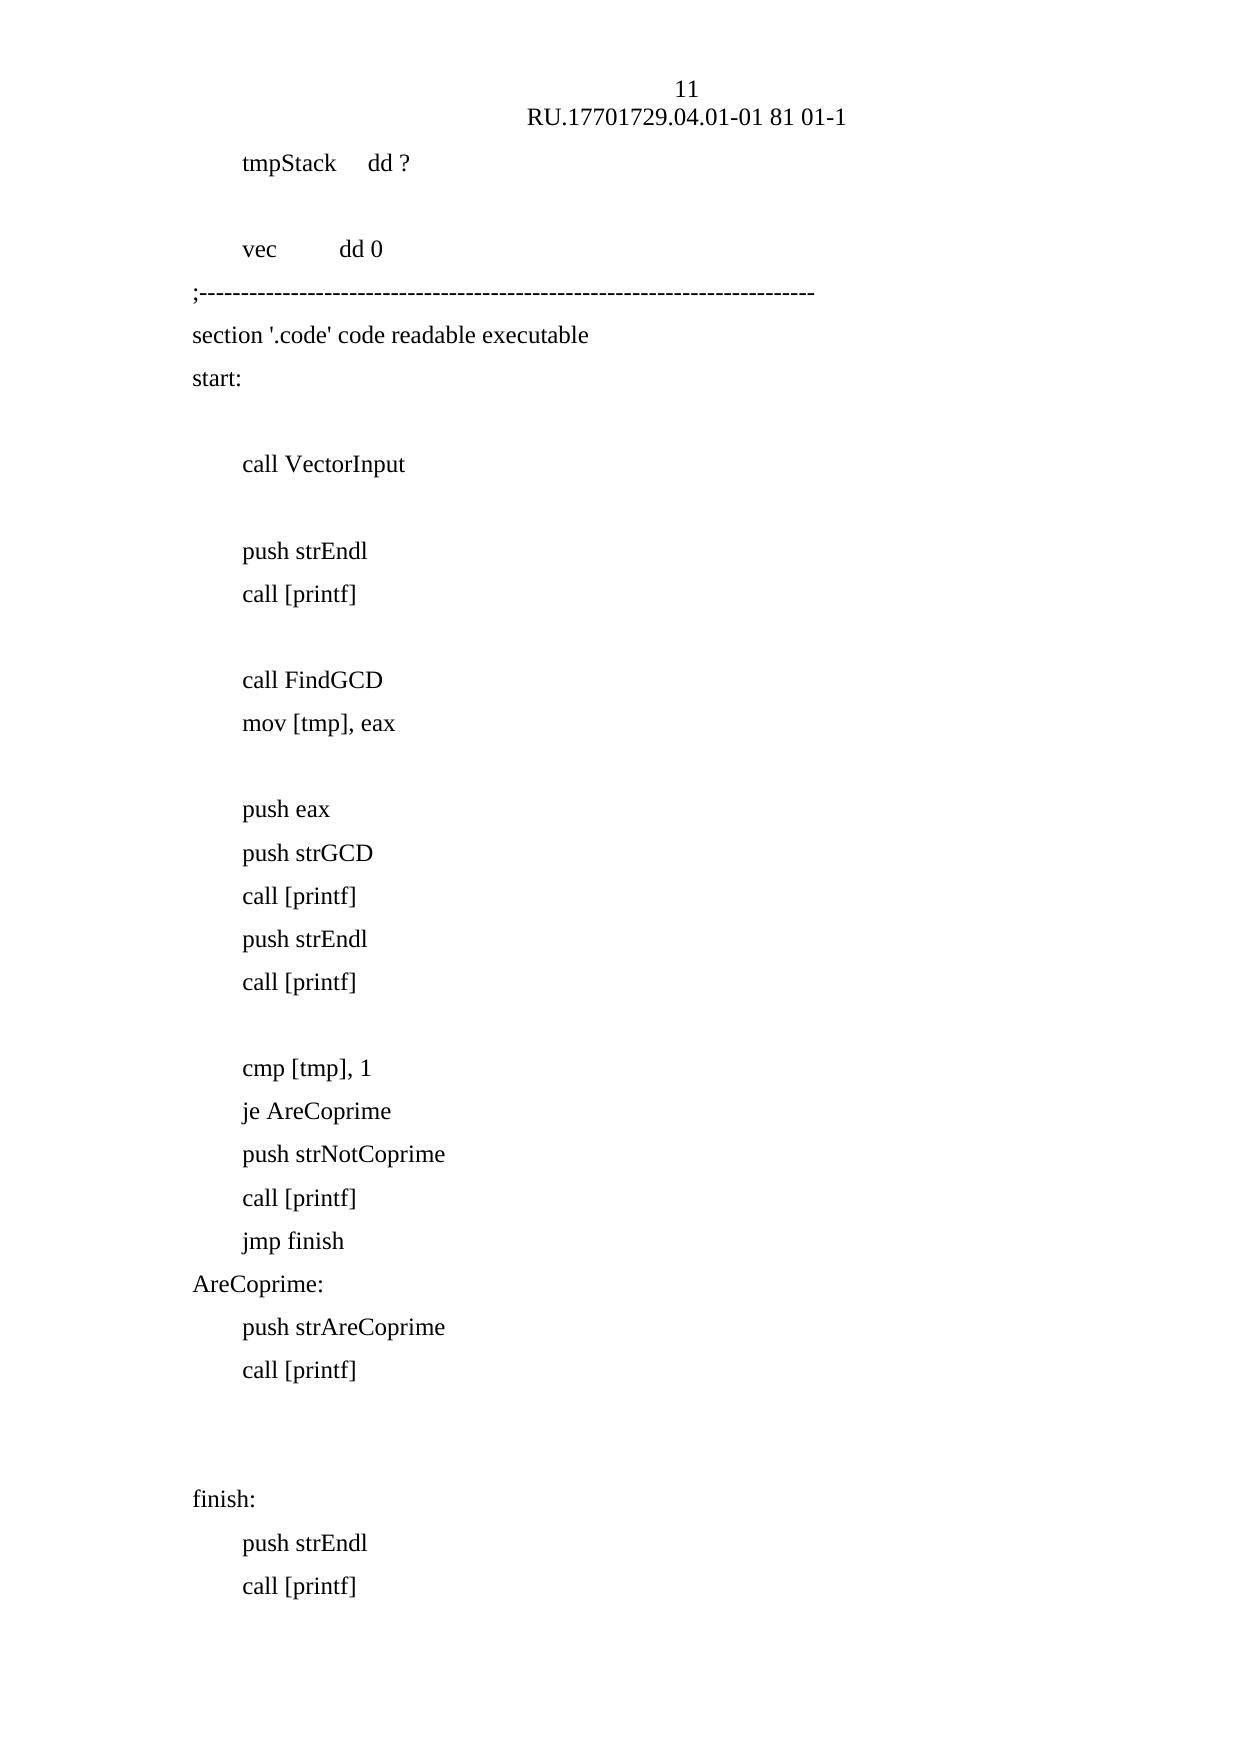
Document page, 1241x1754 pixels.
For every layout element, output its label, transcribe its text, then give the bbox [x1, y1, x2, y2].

text push strEndl [118, 924, 1181, 953]
text push strEndl [118, 536, 1181, 564]
text vec dd 0 [118, 234, 1181, 263]
text je AreCoprime [118, 1096, 1181, 1125]
text section '.code' code readable executable [118, 320, 1181, 349]
text call [printf] [118, 1183, 1181, 1211]
text tmpStack dd ? [118, 148, 1181, 176]
text push strNotCoprime [118, 1139, 1181, 1168]
text push strAreCoprime [118, 1312, 1181, 1341]
text finish: [118, 1484, 1181, 1513]
text call FindGCD [118, 665, 1181, 694]
text call [printf] [118, 579, 1181, 608]
text AreCoprime: [118, 1269, 1181, 1298]
text call [printf] [118, 1571, 1181, 1599]
text push strEndl [118, 1528, 1181, 1556]
text ;-------------------------------------------------------------------------- [118, 277, 1181, 306]
text call [printf] [118, 1355, 1181, 1384]
text jmp finish [118, 1226, 1181, 1254]
text mov [tmp], eax [118, 708, 1181, 737]
text cmp [tmp], 1 [118, 1053, 1181, 1082]
text push strGCD [118, 838, 1181, 866]
text call [printf] [118, 967, 1181, 996]
text start: [118, 363, 1181, 392]
text call VectorInput [118, 449, 1181, 478]
text push eax [118, 794, 1181, 823]
text call [printf] [118, 881, 1181, 909]
